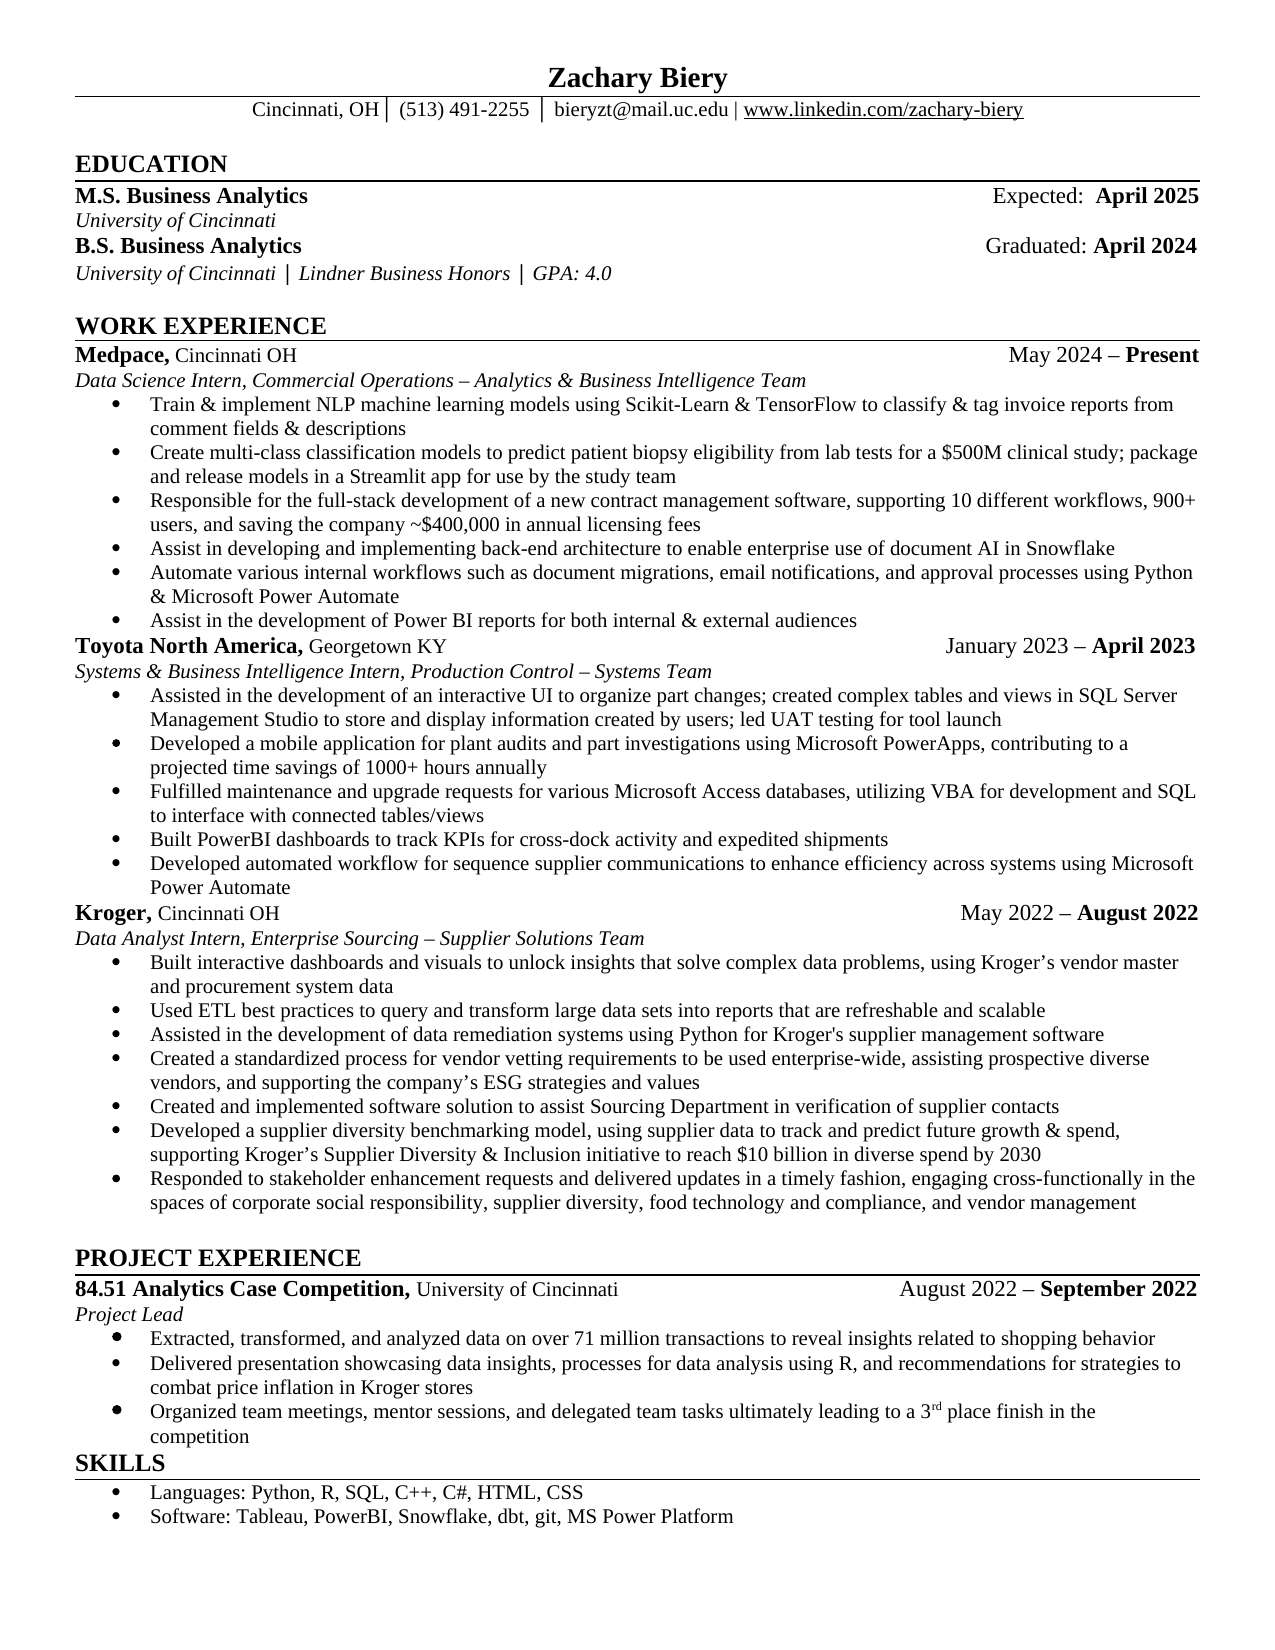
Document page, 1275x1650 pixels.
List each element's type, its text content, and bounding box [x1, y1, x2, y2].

list Create multi-class classification models to predict patient biopsy eligibility from lab tests for a $500M clinical study; package and release models in a Streamlit app for use by the study team [112, 440, 1200, 488]
text Cincinnati, OH│ (513) 491-2255 │ bieryzt@mail.uc.edu | www.linkedin.com/zachary-biery [542, 97, 1200, 121]
text University of Cincinnati | Lindner Business Honors | GPA: 4.0 [75, 258, 1200, 287]
text Kroger, Cincinnati OH May 2022 – August 2022 [75, 899, 1200, 926]
list Built PowerBI dashboards to track KPIs for cross-dock activity and expedited shipments [112, 827, 1200, 851]
list Responsible for the full-stack development of a new contract management software, supporting 10 different workflows, 900+ users, and saving the company ~$400,000 in annual licensing fees [112, 488, 1200, 536]
list Assisted in the development of an interactive UI to organize part changes; created complex tables and views in SQL Server Management Studio to store and display information created by users; led UAT testing for tool launch [112, 683, 1200, 731]
text B.S. Business Analytics Graduated: April 2024 [75, 232, 1200, 258]
text University of Cincinnati [75, 208, 1200, 232]
text Systems & Business Intelligence Intern, Production Control – Systems Team [75, 659, 1200, 683]
list Created a standardized process for vendor vetting requirements to be used enterprise-wide, assisting prospective diverse vendors, and supporting the company’s ESG strategies and values [112, 1046, 1200, 1094]
list Assist in developing and implementing back-end architecture to enable enterprise use of document AI in Snowflake [112, 536, 1200, 560]
list Train & implement NLP machine learning models using Scikit-Learn & TensorFlow to classify & tag invoice reports from comment fields & descriptions [112, 392, 1200, 440]
text PROJECT EXPERIENCE [75, 1243, 1200, 1274]
list Built interactive dashboards and visuals to unlock insights that solve complex data problems, using Kroger’s vendor master and procurement system data [112, 950, 1200, 998]
list Developed automated workflow for sequence supplier communications to enhance efficiency across systems using Microsoft Power Automate [112, 851, 1200, 899]
text M.S. Business Analytics Expected: April 2025 [75, 182, 1200, 208]
text Zachary Biery [75, 60, 1200, 96]
text Data Analyst Intern, Enterprise Sourcing – Supplier Solutions Team [75, 926, 1200, 950]
text 84.51 Analytics Case Competition, University of Cincinnati August 2022 – September 2022 [75, 1276, 1200, 1302]
list Developed a supplier diversity benchmarking model, using supplier data to track and predict future growth & spend, supporting Kroger’s Supplier Diversity & Inclusion initiative to reach $10 billion in diverse spend by 2030 [112, 1118, 1200, 1166]
list Created and implemented software solution to assist Sourcing Department in verification of supplier contacts [112, 1094, 1200, 1118]
text SKILLS [75, 1448, 1200, 1479]
list Languages: Python, R, SQL, C++, C#, HTML, CSS [112, 1480, 1200, 1504]
text WORK EXPERIENCE [75, 311, 1200, 340]
list Automate various internal workflows such as document migrations, email notifications, and approval processes using Python & Microsoft Power Automate [112, 560, 1200, 608]
text Cincinnati, OH│ (513) 491-2255 │ bieryzt@mail.uc.edu | www.linkedin.com/zachary-biery [75, 97, 386, 121]
list Assisted in the development of data remediation systems using Python for Kroger's supplier management software [112, 1022, 1200, 1046]
list Organized team meetings, mentor sessions, and delegated team tasks ultimately leading to a 3rd place finish in the competition [112, 1399, 1200, 1448]
list Delivered presentation showcasing data insights, processes for data analysis using R, and recommendations for strategies to combat price inflation in Kroger stores [112, 1351, 1200, 1399]
list Fulfilled maintenance and upgrade requests for various Microsoft Access databases, utilizing VBA for development and SQL to interface with connected tables/views [112, 779, 1200, 827]
list Developed a mobile application for plant audits and part investigations using Microsoft PowerApps, contributing to a projected time savings of 1000+ hours annually [112, 731, 1200, 779]
list Extracted, transformed, and analyzed data on over 71 million transactions to reveal insights related to shopping behavior [112, 1326, 1200, 1351]
text Project Lead [75, 1302, 1200, 1326]
text EDUCATION [75, 149, 1200, 180]
text Data Science Intern, Commercial Operations – Analytics & Business Intelligence Team [75, 368, 1200, 392]
text Medpace, Cincinnati OH May 2024 – Present [75, 341, 1200, 368]
list Used ETL best practices to query and transform large data sets into reports that are refreshable and scalable [112, 998, 1200, 1022]
list Assist in the development of Power BI reports for both internal & external audiences [112, 608, 1200, 632]
text Toyota North America, Georgetown KY January 2023 – April 2023 [75, 632, 1200, 659]
list Responded to stakeholder enhancement requests and delivered updates in a timely fashion, engaging cross-functionally in the spaces of corporate social responsibility, supplier diversity, food technology and compliance, and vendor management [112, 1166, 1200, 1214]
list Software: Tableau, PowerBI, Snowflake, dbt, git, MS Power Platform [112, 1504, 1200, 1528]
